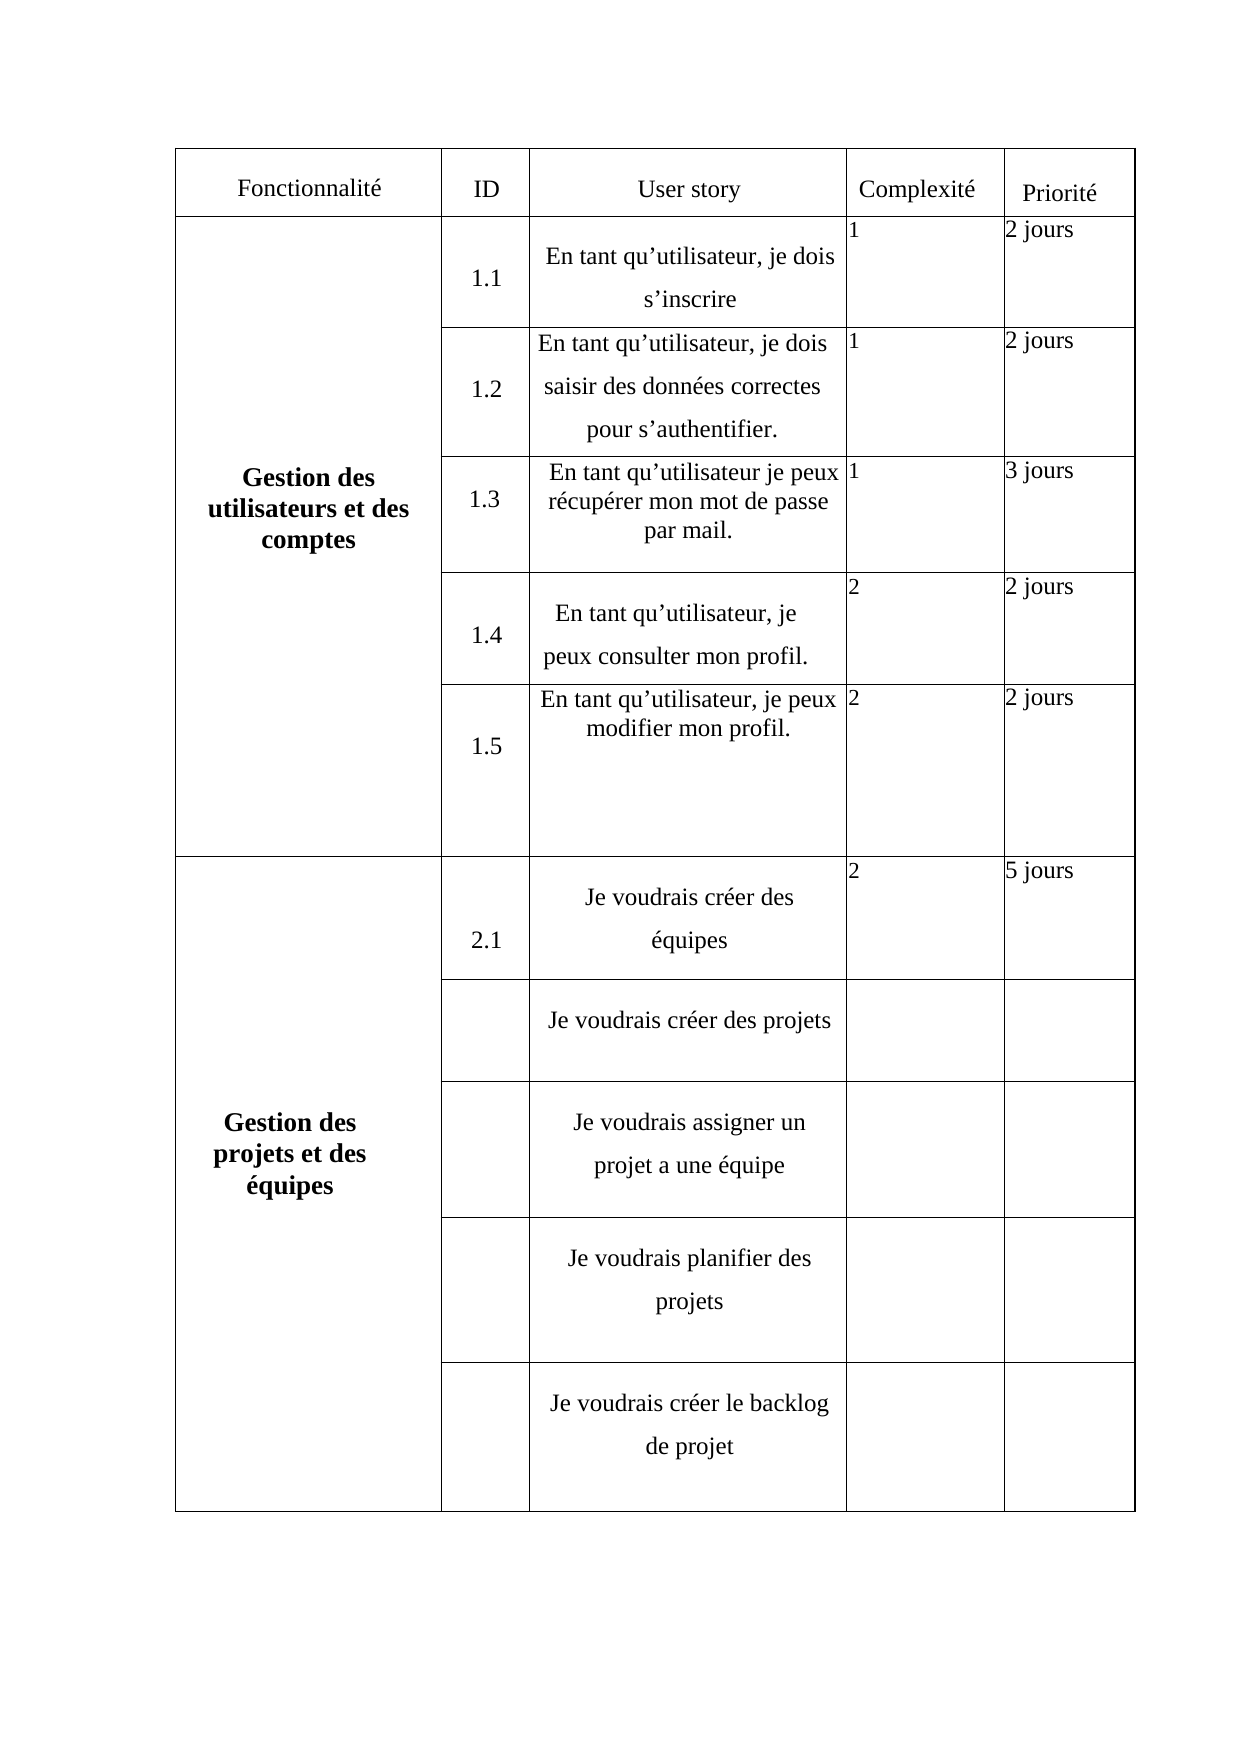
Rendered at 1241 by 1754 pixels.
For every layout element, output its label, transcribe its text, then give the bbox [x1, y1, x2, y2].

table_header ID [442, 149, 529, 216]
table_cell [442, 1082, 529, 1217]
table_cell 1.4 [442, 573, 529, 683]
table_cell 1.1 [442, 217, 529, 327]
table_cell [442, 980, 529, 1081]
table_cell 2 jours [1005, 328, 1134, 456]
table_cell [847, 1218, 1004, 1362]
table_cell 1.5 [442, 685, 529, 856]
table_cell Je voudrais créer le backlog de projet [530, 1363, 846, 1511]
table_header Fonctionnalité [176, 149, 441, 216]
table_cell Gestion des projets et des équipes Scrum Master [176, 857, 441, 1511]
table_cell En tant qu’utilisateur, je dois saisir des données correctes pour s’authentifier. [530, 328, 846, 456]
table_cell Je voudrais créer des équipes [530, 857, 846, 979]
table_cell 2 [847, 857, 1004, 979]
table_cell 2.1 [442, 857, 529, 979]
table_cell [442, 1363, 529, 1511]
table_cell 5 jours [1005, 857, 1134, 979]
table_cell 3 jours [1005, 457, 1134, 572]
table_cell 2 [847, 685, 1004, 856]
table_cell [1005, 1363, 1134, 1511]
table_cell En tant qu’utilisateur, je dois s’inscrire [530, 217, 846, 327]
table_cell [847, 980, 1004, 1081]
table_cell [442, 1218, 529, 1362]
table_cell 1 [847, 457, 1004, 572]
table_cell Je voudrais planifier des projets [530, 1218, 846, 1362]
table_cell Je voudrais créer des projets [530, 980, 846, 1081]
table_cell 2 jours [1005, 217, 1134, 327]
table_cell En tant qu’utilisateur je peux récupérer mon mot de passe par mail. [530, 457, 846, 572]
table_cell Je voudrais assigner un projet a une équipe [530, 1082, 846, 1217]
table_cell [1005, 1218, 1134, 1362]
table_cell 1.2 [442, 328, 529, 456]
table_cell 2 [847, 573, 1004, 683]
table_cell Gestion des utilisateurs et des comptes [176, 217, 441, 856]
table_cell [847, 1082, 1004, 1217]
table_cell 1.3 [442, 457, 529, 572]
table_cell 1 [847, 328, 1004, 456]
table_cell En tant qu’utilisateur, je peux modifier mon profil. [530, 685, 846, 856]
table_cell 2 jours [1005, 573, 1134, 683]
table_header User stоry [530, 149, 846, 216]
table_cell [1005, 980, 1134, 1081]
table_cell En tant qu’utilisateur, je peux consulter mon profil. [530, 573, 846, 683]
table_cell 2 jours [1005, 685, 1134, 856]
table_cell 1 [847, 217, 1004, 327]
table_header Complexité [847, 149, 1004, 216]
table_header Priorité [1005, 149, 1134, 216]
table_cell [1005, 1082, 1134, 1217]
table_cell [847, 1363, 1004, 1511]
